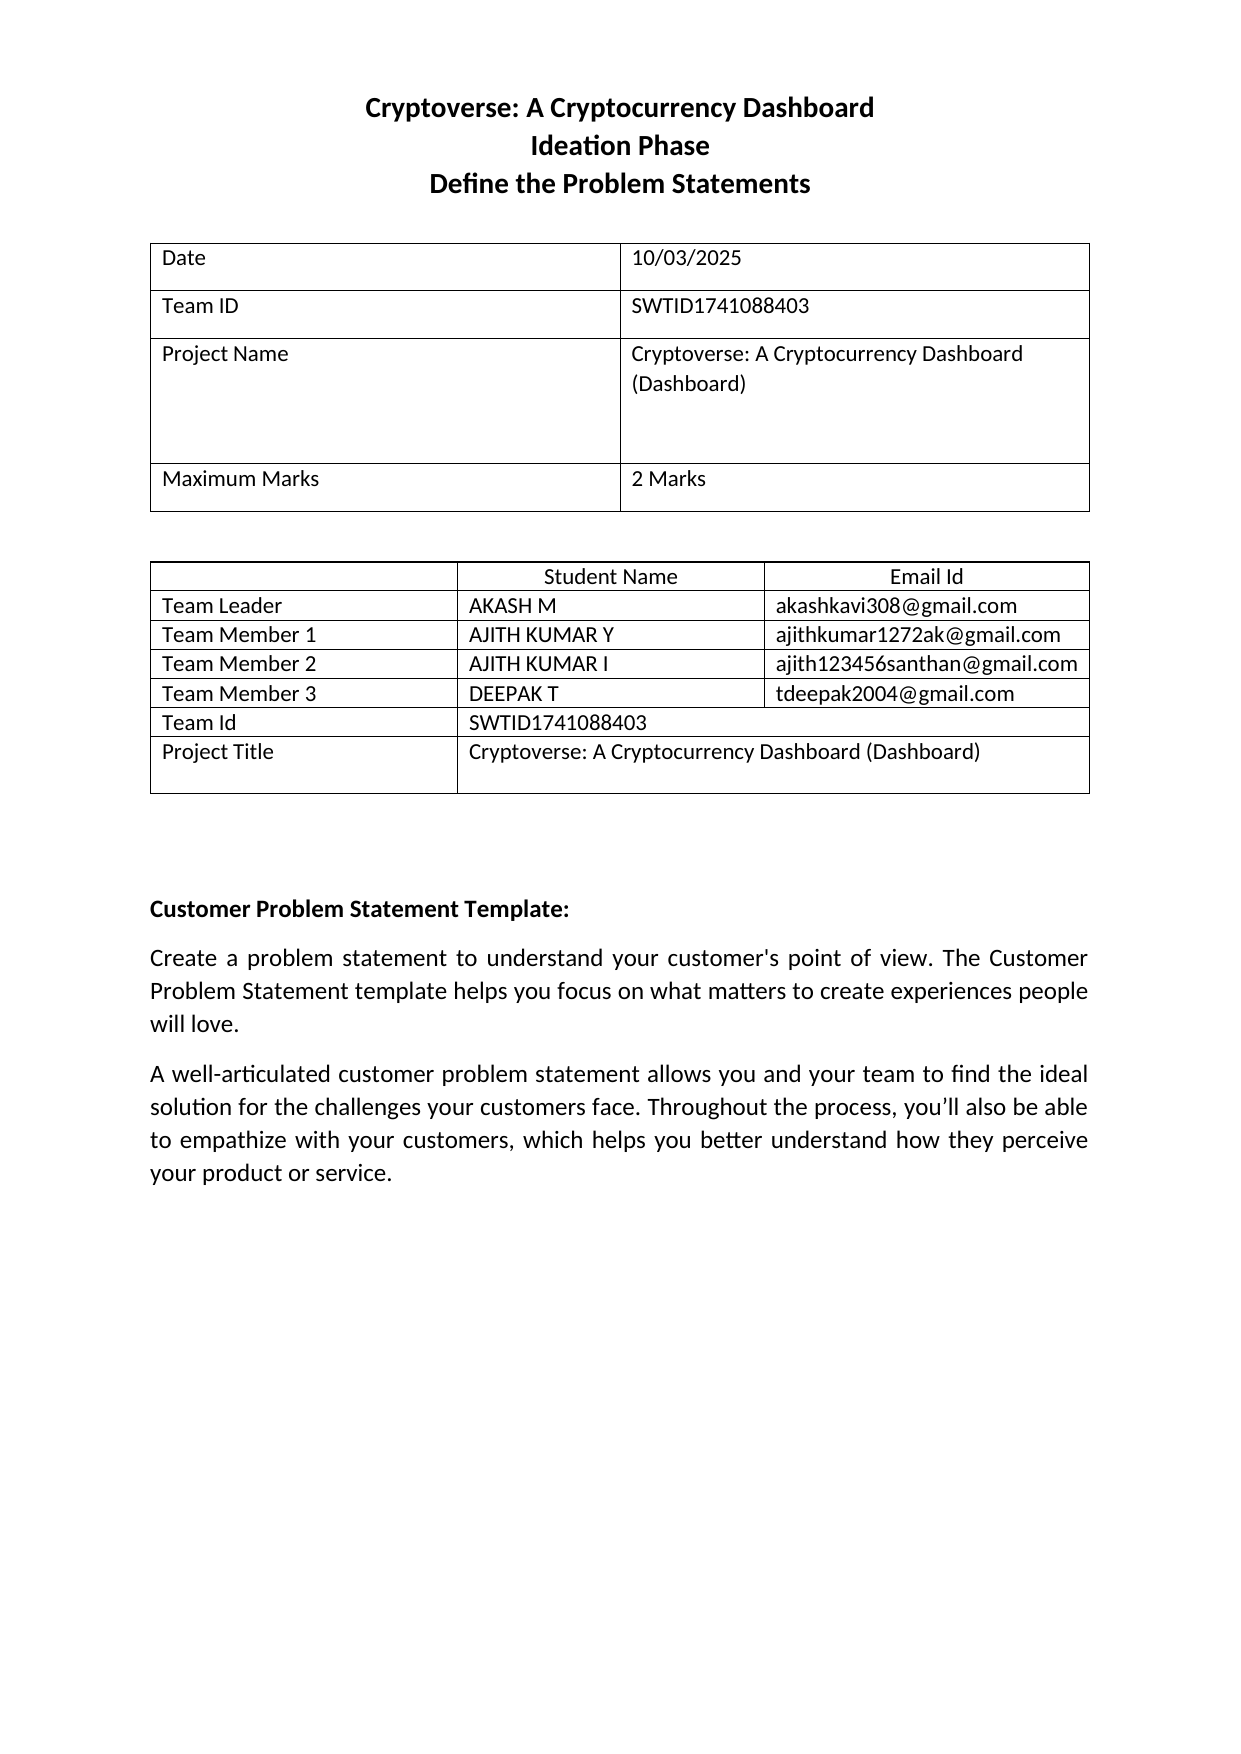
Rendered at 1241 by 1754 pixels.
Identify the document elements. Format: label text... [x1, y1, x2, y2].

table_cell SWTID1741088403 [458, 708, 1089, 736]
text Cryptoverse: A Cryptocurrency Dashboard [150, 89, 1090, 124]
table_header 10/03/2025 [621, 244, 1089, 290]
table_cell Maximum Marks [151, 464, 620, 511]
table_cell ajithkumar1272ak@gmail.com [765, 621, 1089, 648]
table_cell AJITH KUMAR Y [458, 621, 764, 648]
table_cell DEEPAK T [458, 679, 764, 707]
table_cell Cryptoverse: A Cryptocurrency Dashboard (Dashboard) [621, 339, 1089, 463]
table_cell AKASH M [458, 591, 764, 619]
table_cell Team Member 2 [151, 650, 457, 678]
table_cell Team ID [151, 291, 620, 338]
table_header Date [151, 244, 620, 290]
table_header [151, 563, 457, 590]
table_cell 2 Marks [621, 464, 1089, 511]
text Create a problem statement to understand your customer's point of view. The Customer Problem Statement template helps you focus on what matters to create experiences people will love. [150, 943, 1090, 1039]
text A well-articulated customer problem statement allows you and your team to find the ideal solution for the challenges your customers face. Throughout the process, you’ll also be able to empathize with your customers, which helps you better understand how they perceive your product or service. [150, 1058, 1090, 1187]
table_cell akashkavi308@gmail.com [765, 591, 1089, 619]
table_cell tdeepak2004@gmail.com [765, 679, 1089, 707]
text Define the Problem Statements [150, 166, 1090, 201]
table_cell Cryptoverse: A Cryptocurrency Dashboard (Dashboard) [458, 737, 1089, 793]
table_header Student Name [458, 563, 764, 590]
table_cell AJITH KUMAR I [458, 650, 764, 678]
table_cell Project Title [151, 737, 457, 793]
text Customer Problem Statement Template: [150, 893, 1090, 923]
table_cell Team Member 3 [151, 679, 457, 707]
table_cell ajith123456santhan@gmail.com [765, 650, 1089, 678]
text Ideation Phase [150, 127, 1090, 163]
table_cell Team Id [151, 708, 457, 736]
table_header Email Id [765, 563, 1089, 590]
table_cell Team Leader [151, 591, 457, 619]
table_cell Project Name [151, 339, 620, 463]
table_cell SWTID1741088403 [621, 291, 1089, 338]
table_cell Team Member 1 [151, 621, 457, 648]
